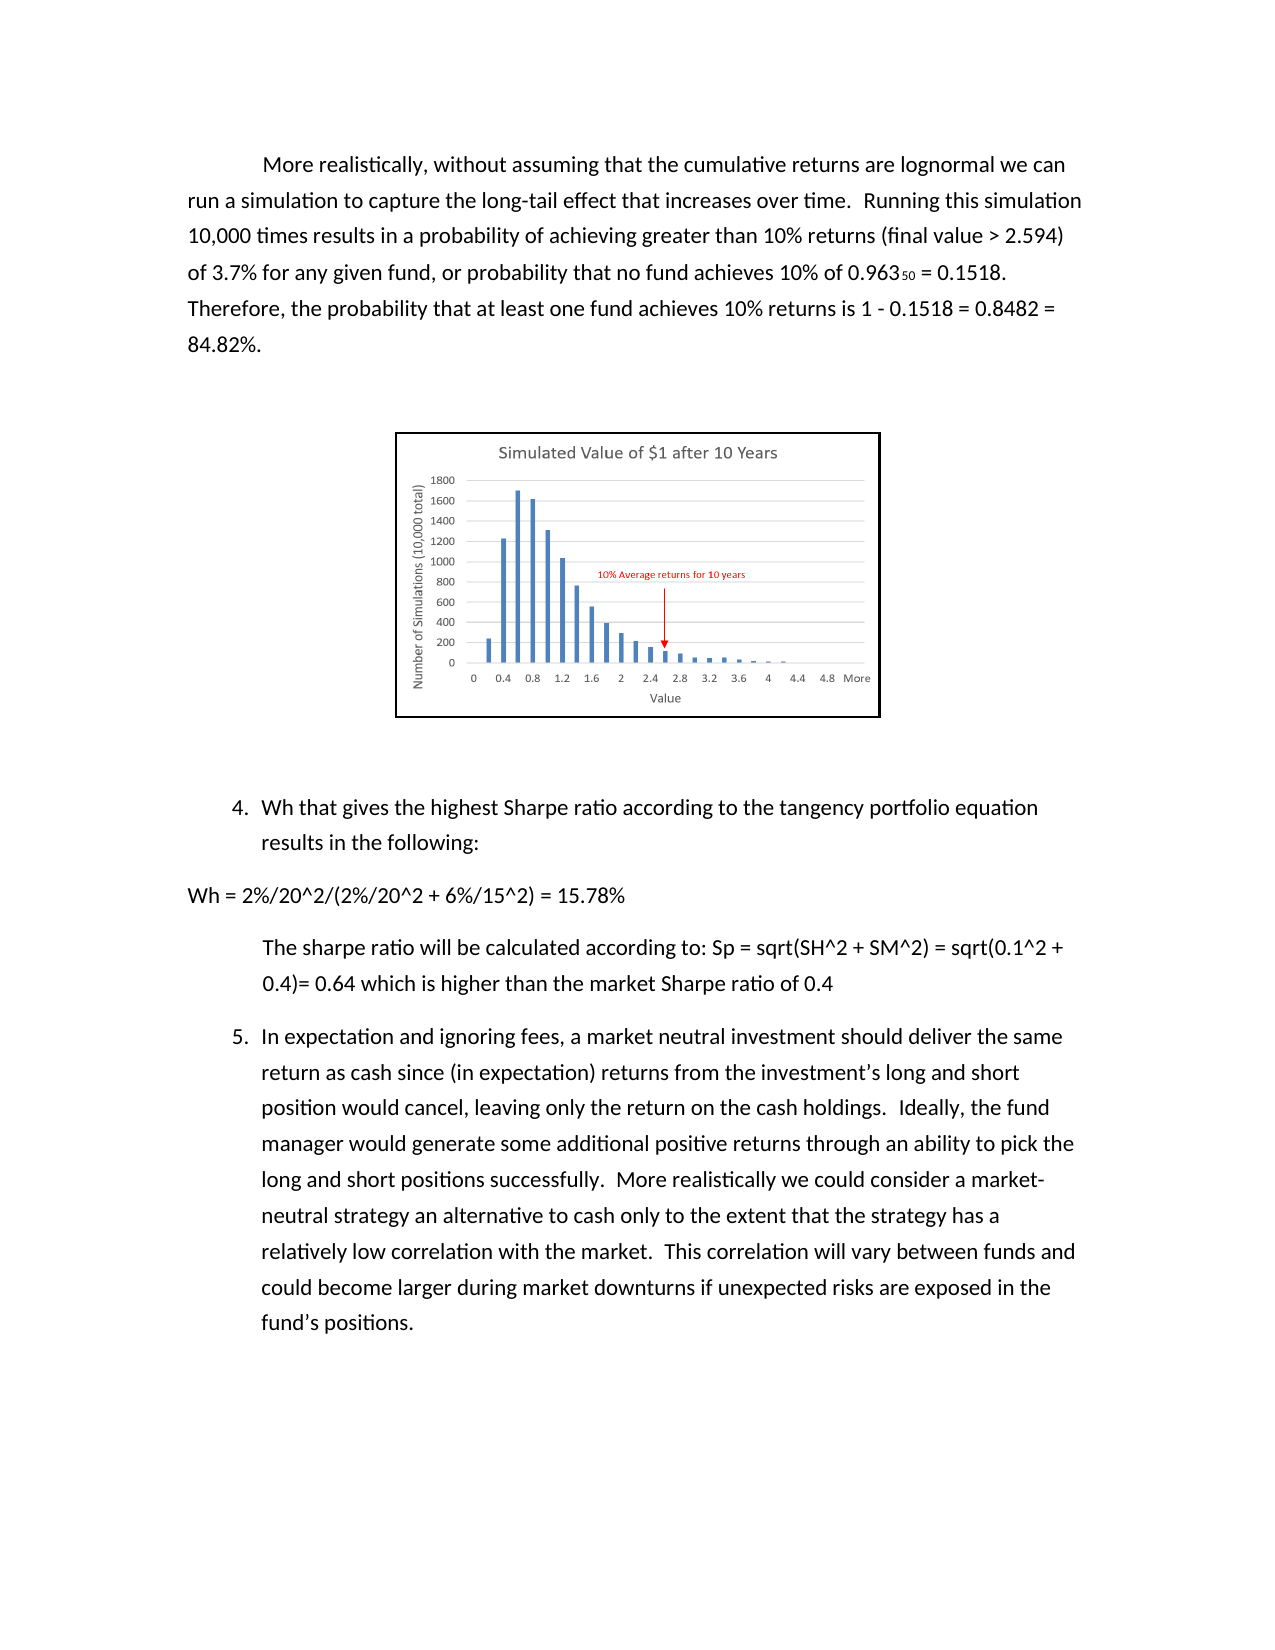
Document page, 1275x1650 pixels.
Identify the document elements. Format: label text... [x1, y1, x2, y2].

text Wh = 2%/20^2/(2%/20^2 + 6%/15^2) = 15.78% [187, 881, 1087, 909]
text More realistically, without assuming that the cumulative returns are lognormal we can run a simulation to capture the long-tail effect that increases over time. Running this simulation 10,000 times results in a probability of achieving greater than 10% returns (final value > 2.594) of 3.7% for any given fund, or probability that no fund achieves 10% of 0.96350 = 0.1518. Therefore, the probability that at least one fund achieves 10% returns is 1 - 0.1518 = 0.8482 = 84.82%. [187, 150, 1087, 358]
list Wh that gives the highest Sharpe ratio according to the tangency portfolio equation results in the following: [232, 793, 1087, 856]
text The sharpe ratio will be calculated according to: Sp = sqrt(SH^2 + SM^2) = sqrt(0.1^2 + 0.4)= 0.64 which is higher than the market Sharpe ratio of 0.4 [262, 933, 1087, 997]
list In expectation and ignoring fees, a market neutral investment should deliver the same return as cash since (in expectation) returns from the investment’s long and short position would cancel, leaving only the return on the cash holdings. Ideally, the fund manager would generate some additional positive returns through an ability to pick the long and short positions successfully. More realistically we could consider a market-neutral strategy an alternative to cash only to the extent that the strategy has a relatively low correlation with the market. This correlation will vary between funds and could become larger during market downturns if unexpected risks are exposed in the fund’s positions. [232, 1022, 1087, 1336]
picture [397, 434, 878, 716]
